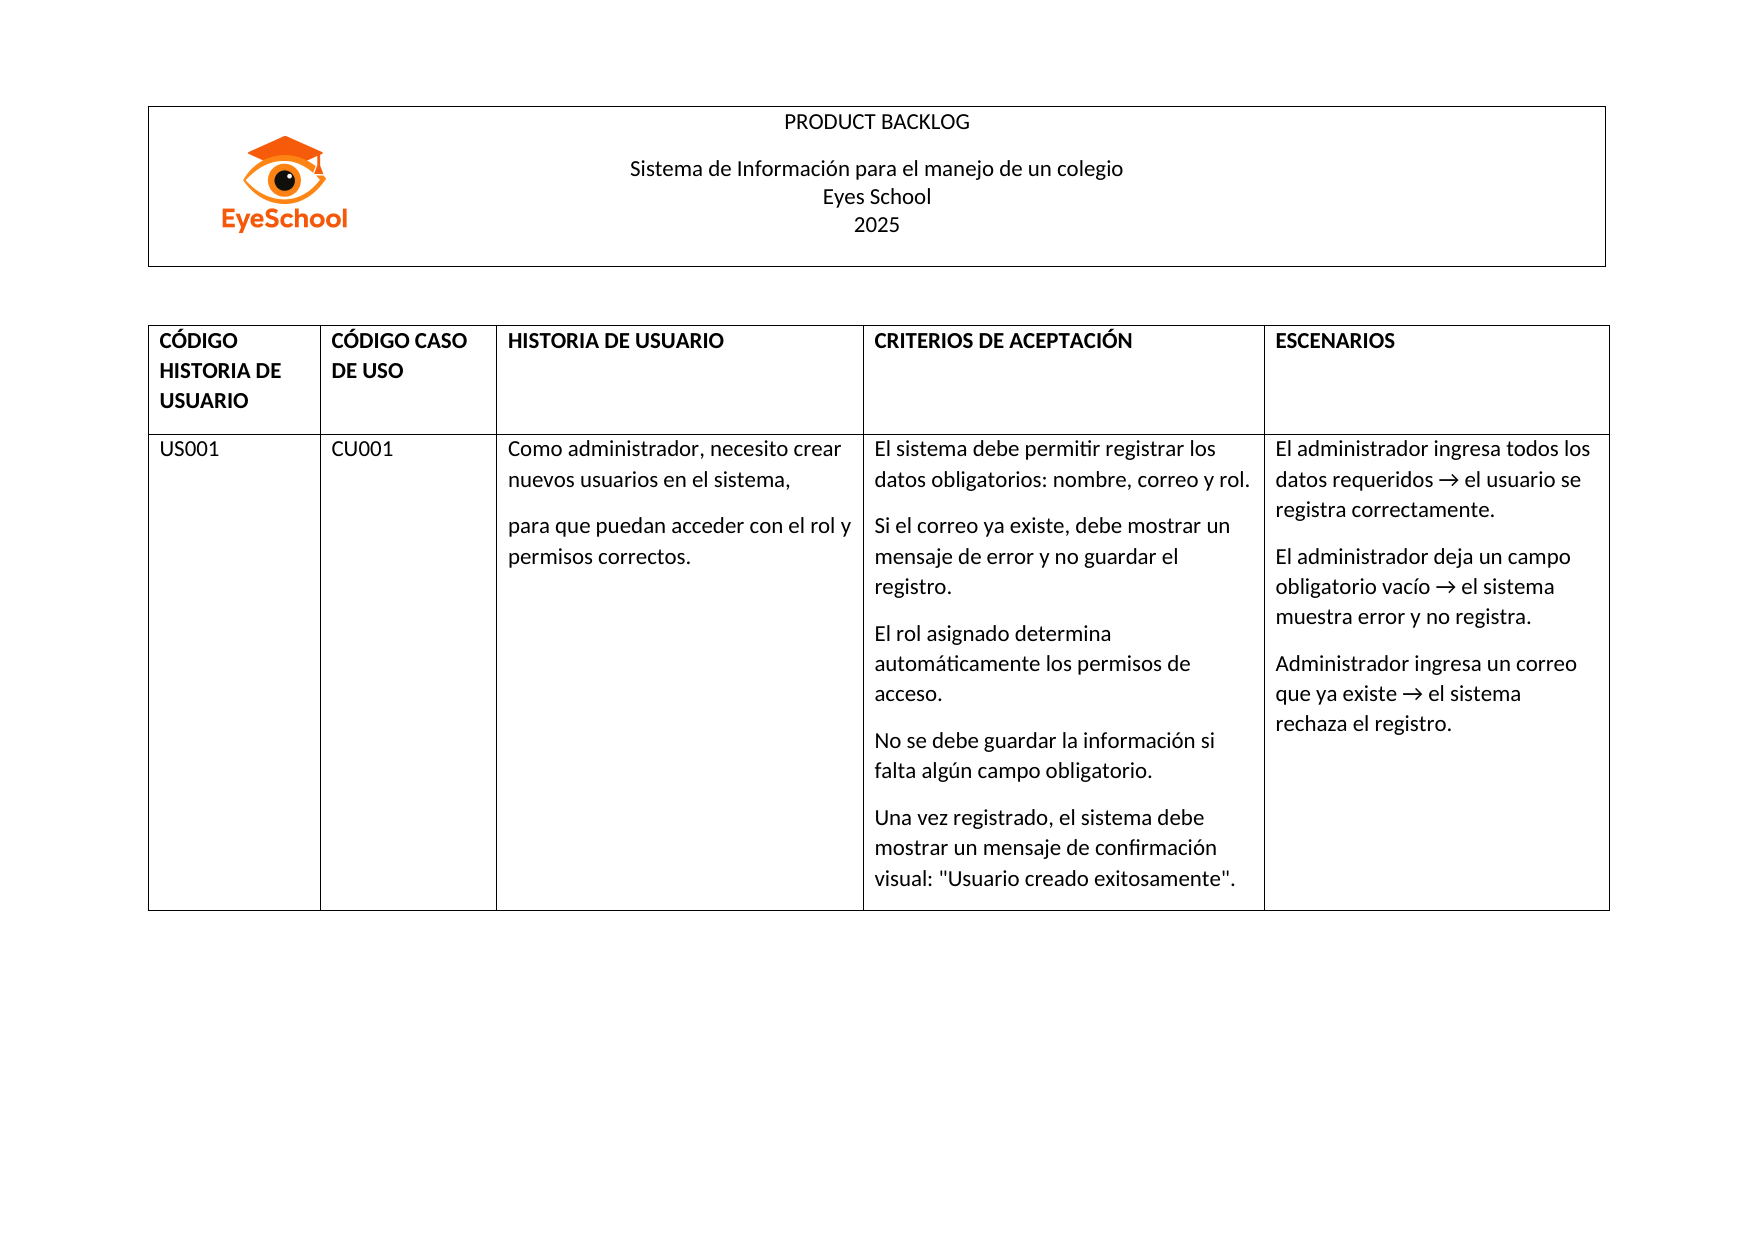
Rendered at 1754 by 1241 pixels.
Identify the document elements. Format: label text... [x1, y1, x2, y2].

table_header CÓDIGO HISTORIA DE USUARIO [149, 326, 320, 433]
table_header HISTORIA DE USUARIO [497, 326, 863, 433]
table_header ESCENARIOS [1265, 326, 1609, 433]
table_cell Como administrador, necesito crear nuevos usuarios en el sistema, para que puedan acceder con el rol y permisos correctos. [497, 435, 863, 910]
picture [166, 107, 403, 265]
table_cell El sistema debe permitir registrar los datos obligatorios: nombre, correo y rol. Si el correo ya existe, debe mostrar un mensaje de error y no guardar el registro. El rol asignado determina automáticamente los permisos de acceso. No se debe guardar la información si falta algún campo obligatorio. Una vez registrado, el sistema debe mostrar un mensaje de confirmación visual: "Usuario creado exitosamente". [864, 435, 1264, 910]
table_cell CU001 [321, 435, 496, 910]
table_cell US001 [149, 435, 320, 910]
table_header CÓDIGO CASO DE USO [321, 326, 496, 433]
table_cell El administrador ingresa todos los datos requeridos → el usuario se registra correctamente. El administrador deja un campo obligatorio vacío → el sistema muestra error y no registra. Administrador ingresa un correo que ya existe → el sistema rechaza el registro. [1265, 435, 1609, 910]
table_header CRITERIOS DE ACEPTACIÓN [864, 326, 1264, 433]
